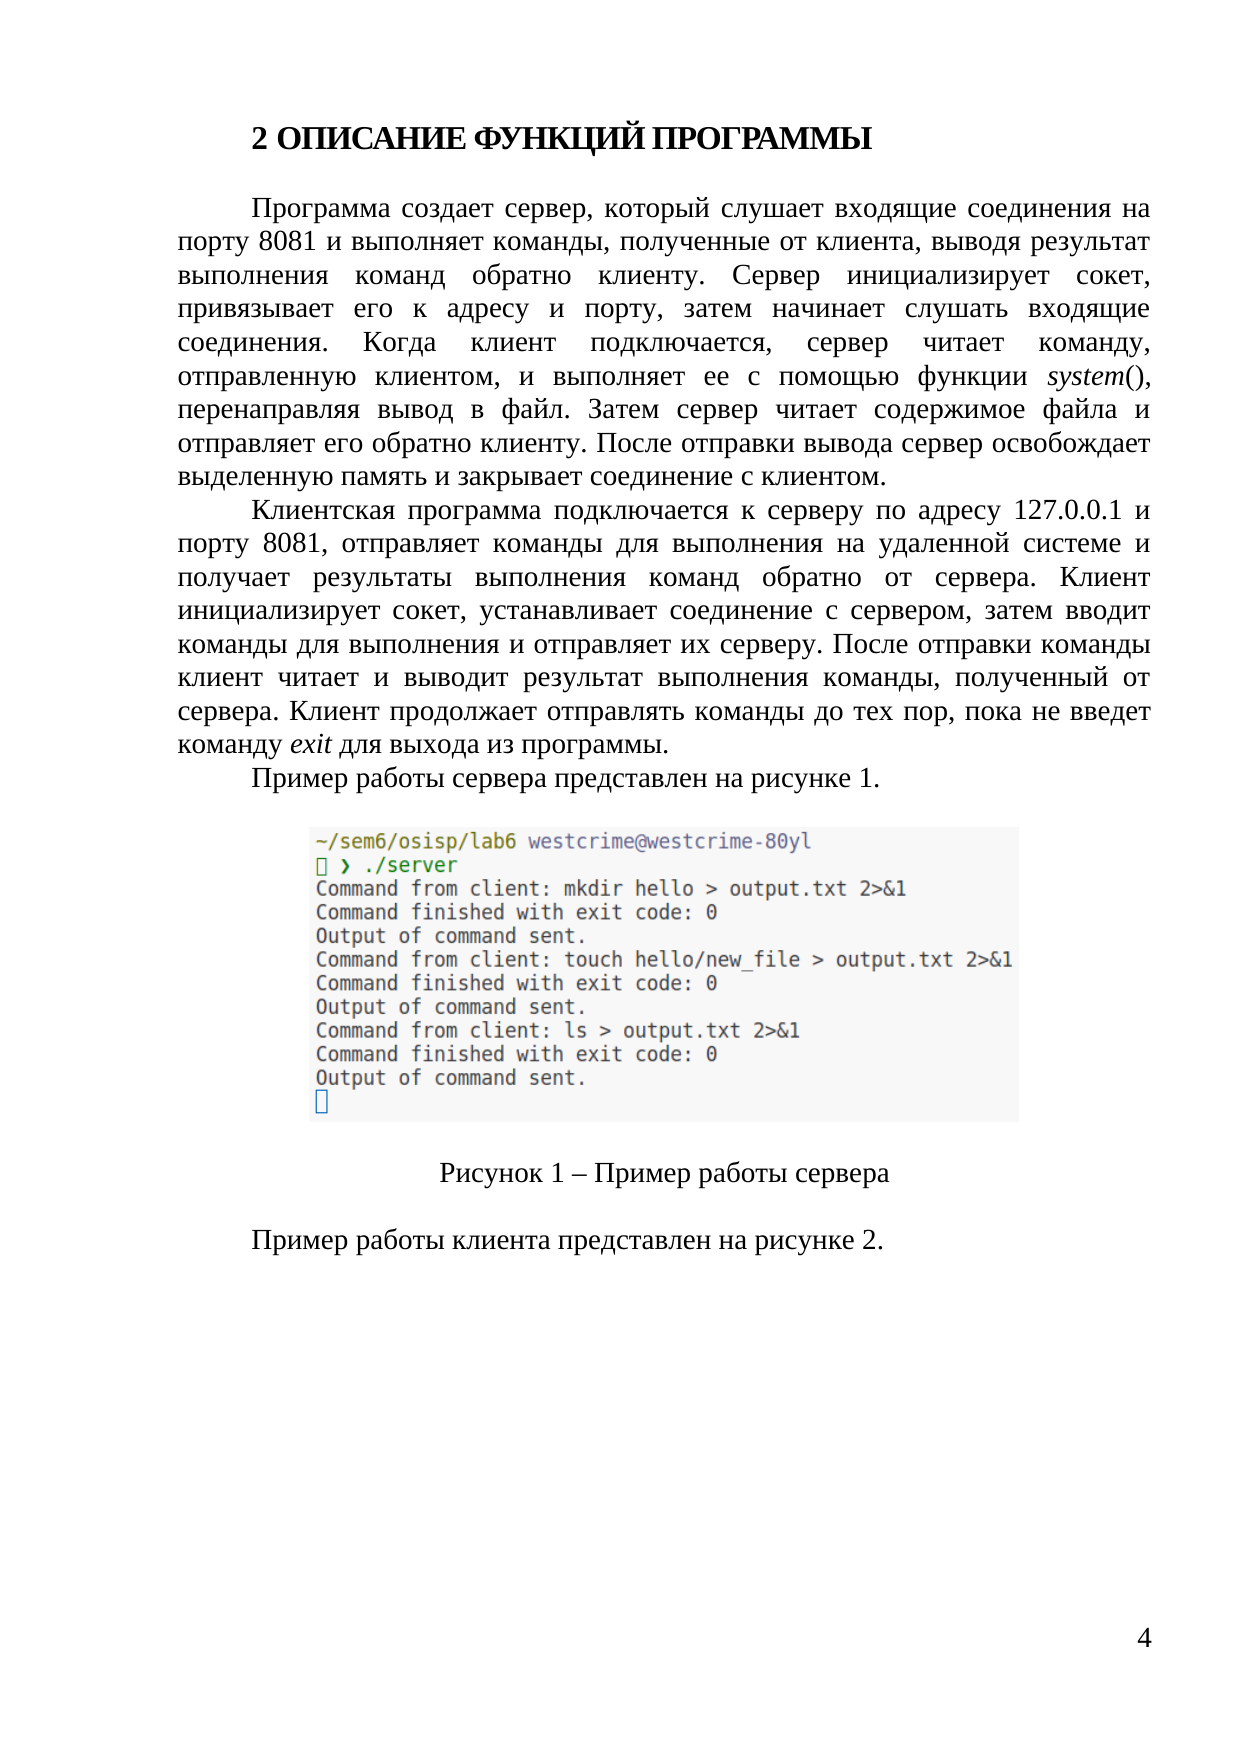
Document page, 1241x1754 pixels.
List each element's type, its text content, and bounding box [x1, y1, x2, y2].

text Клиентская программа подключается к серверу по адресу 127.0.0.1 и порту 8081, отправляет команды для выполнения на удаленной системе и получает результаты выполнения команд обратно от сервера. Клиент инициализирует сокет, устанавливает соединение с сервером, затем вводит команды для выполнения и отправляет их серверу. После отправки команды клиент читает и выводит результат выполнения команды, полученный от сервера. Клиент продолжает отправлять команды до тех пор, пока не введет команду exit для выхода из программы. [177, 492, 1152, 760]
text Пример работы сервера представлен на рисунке 1. [177, 760, 1152, 794]
text Пример работы клиента представлен на рисунке 2. [177, 1222, 1152, 1255]
text 2 ОПИСАНИЕ ФУНКЦИЙ ПРОГРАММЫ [177, 118, 1152, 156]
text Рисунок 1 – Пример работы сервера [177, 1155, 1152, 1188]
picture [309, 827, 1020, 1122]
text Программа создает сервер, который слушает входящие соединения на порту 8081 и выполняет команды, полученные от клиента, выводя результат выполнения команд обратно клиенту. Сервер инициализирует сокет, привязывает его к адресу и порту, затем начинает слушать входящие соединения. Когда клиент подключается, сервер читает команду, отправленную клиентом, и выполняет ее с помощью функции system(), перенаправляя вывод в файл. Затем сервер читает содержимое файла и отправляет его обратно клиенту. После отправки вывода сервер освобождает выделенную память и закрывает соединение с клиентом. [177, 190, 1152, 492]
